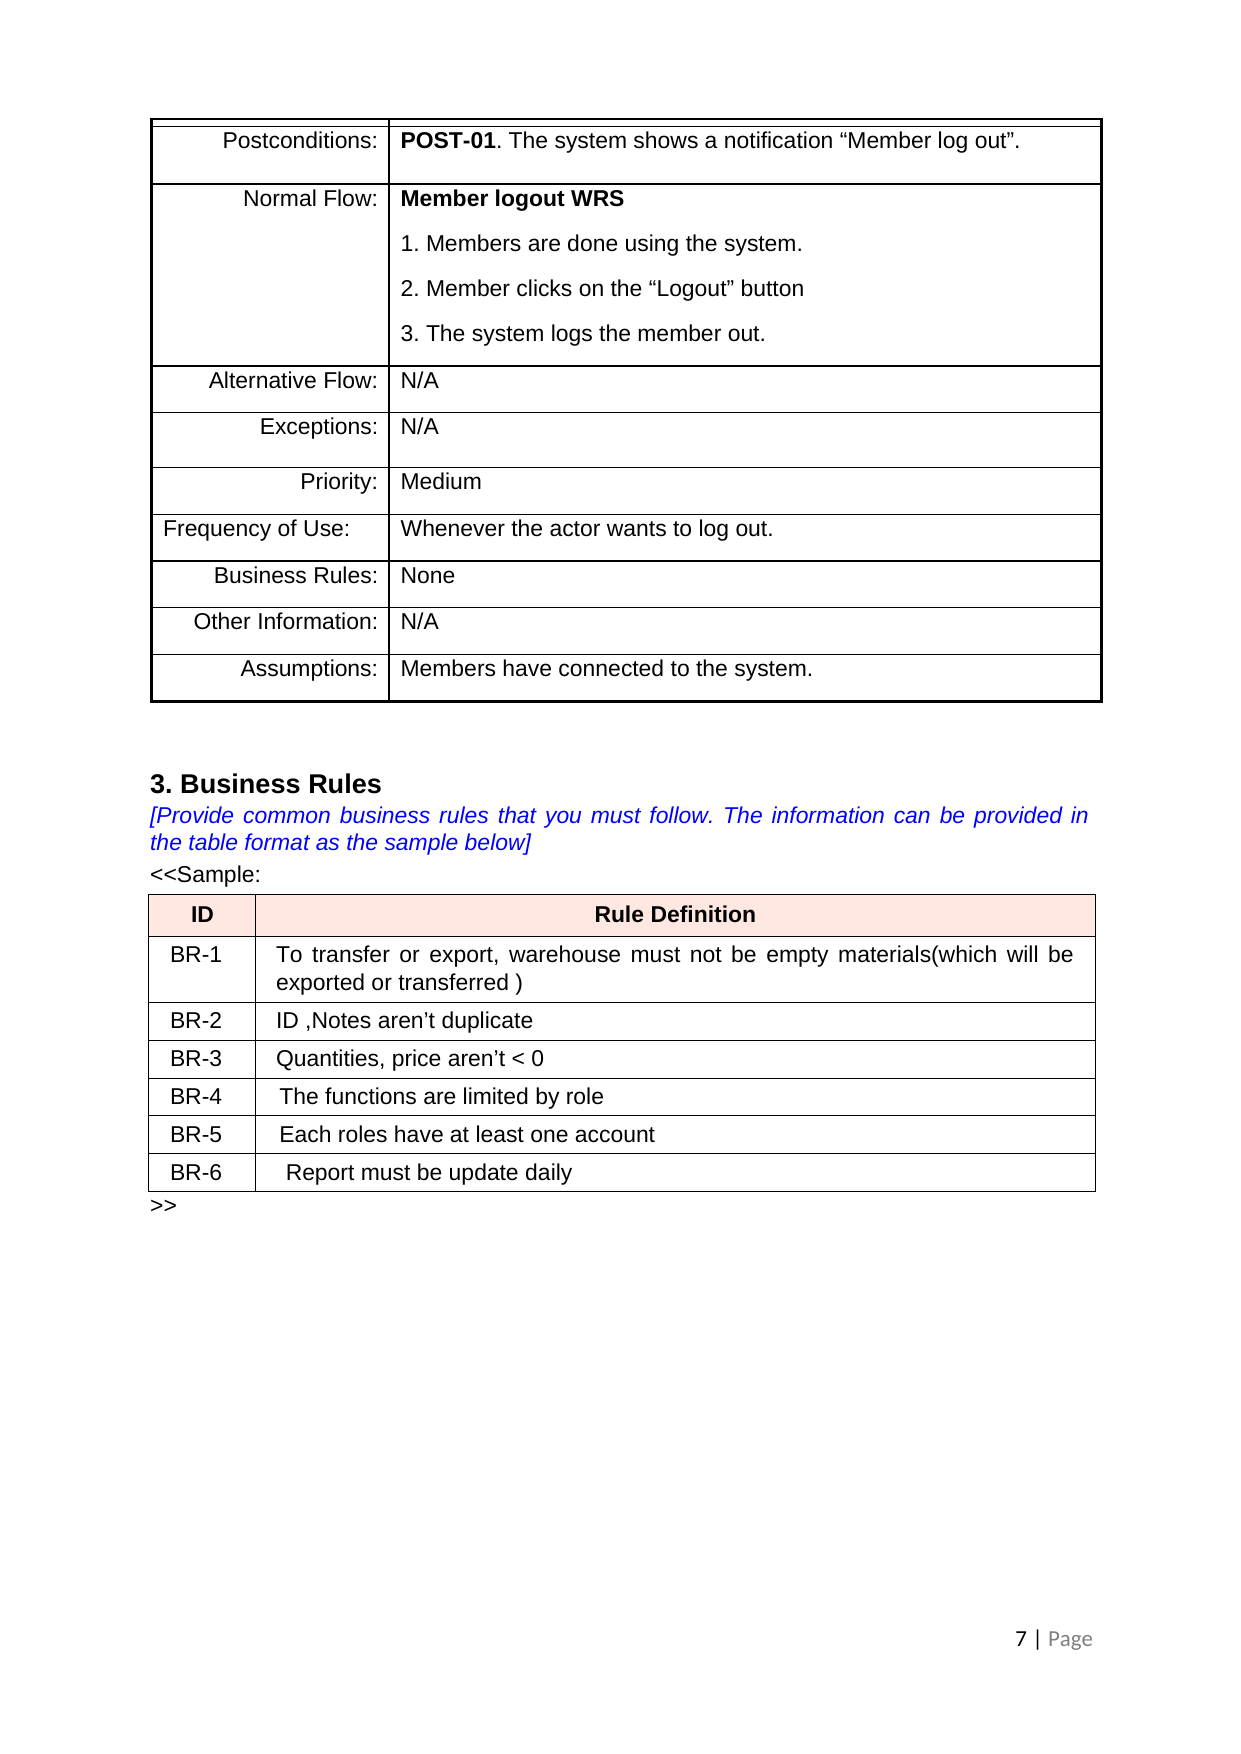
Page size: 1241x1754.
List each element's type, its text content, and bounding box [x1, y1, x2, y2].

table_cell Each roles have at least one account [256, 1116, 1095, 1153]
subtitle 3. Business Rules [150, 768, 1093, 800]
table_cell Postconditions: [153, 127, 388, 183]
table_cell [390, 120, 1100, 126]
text [Provide common business rules that you must follow. The information can be provided in the table format as the sample below] [150, 802, 1093, 855]
table_cell Alternative Flow: [153, 367, 388, 412]
table_cell BR-2 [149, 1003, 255, 1040]
table_cell None [390, 562, 1100, 607]
table_cell Quantities, price aren’t < 0 [256, 1041, 1095, 1078]
table_cell Whenever the actor wants to log out. [390, 515, 1100, 560]
table_header ID [149, 895, 255, 936]
table_cell N/A [390, 608, 1100, 653]
table_cell BR-5 [149, 1116, 255, 1153]
table_cell BR-4 [149, 1079, 255, 1115]
table_cell ID ,Notes aren’t duplicate [256, 1003, 1095, 1040]
table_cell Normal Flow: [153, 185, 388, 365]
table_cell To transfer or export, warehouse must not be empty materials(which will be exported or transferred ) [256, 937, 1095, 1002]
table_header Rule Definition [256, 895, 1095, 936]
table_cell Frequency of Use: [153, 515, 388, 560]
table_cell POST-01. The system shows a notification “Member log out”. [390, 127, 1100, 183]
table_cell Priority: [153, 468, 388, 513]
table_cell N/A [390, 413, 1100, 467]
table_cell Business Rules: [153, 562, 388, 607]
text <<Sample: [150, 861, 1093, 887]
text >> [150, 1192, 1093, 1218]
table_cell Members have connected to the system. [390, 655, 1100, 700]
table_cell Other Information: [153, 608, 388, 653]
table_cell Report must be update daily [256, 1154, 1095, 1191]
table_cell BR-3 [149, 1041, 255, 1078]
table_cell Exceptions: [153, 413, 388, 467]
table_cell Member logout WRS 1. Members are done using the system. 2. Member clicks on the “Logout” button 3. The system logs the member out. [390, 185, 1100, 365]
table_cell Medium [390, 468, 1100, 513]
table_cell BR-6 [149, 1154, 255, 1191]
table_cell The functions are limited by role [256, 1079, 1095, 1115]
table_cell N/A [390, 367, 1100, 412]
table_cell Assumptions: [153, 655, 388, 700]
table_cell BR-1 [149, 937, 255, 1002]
